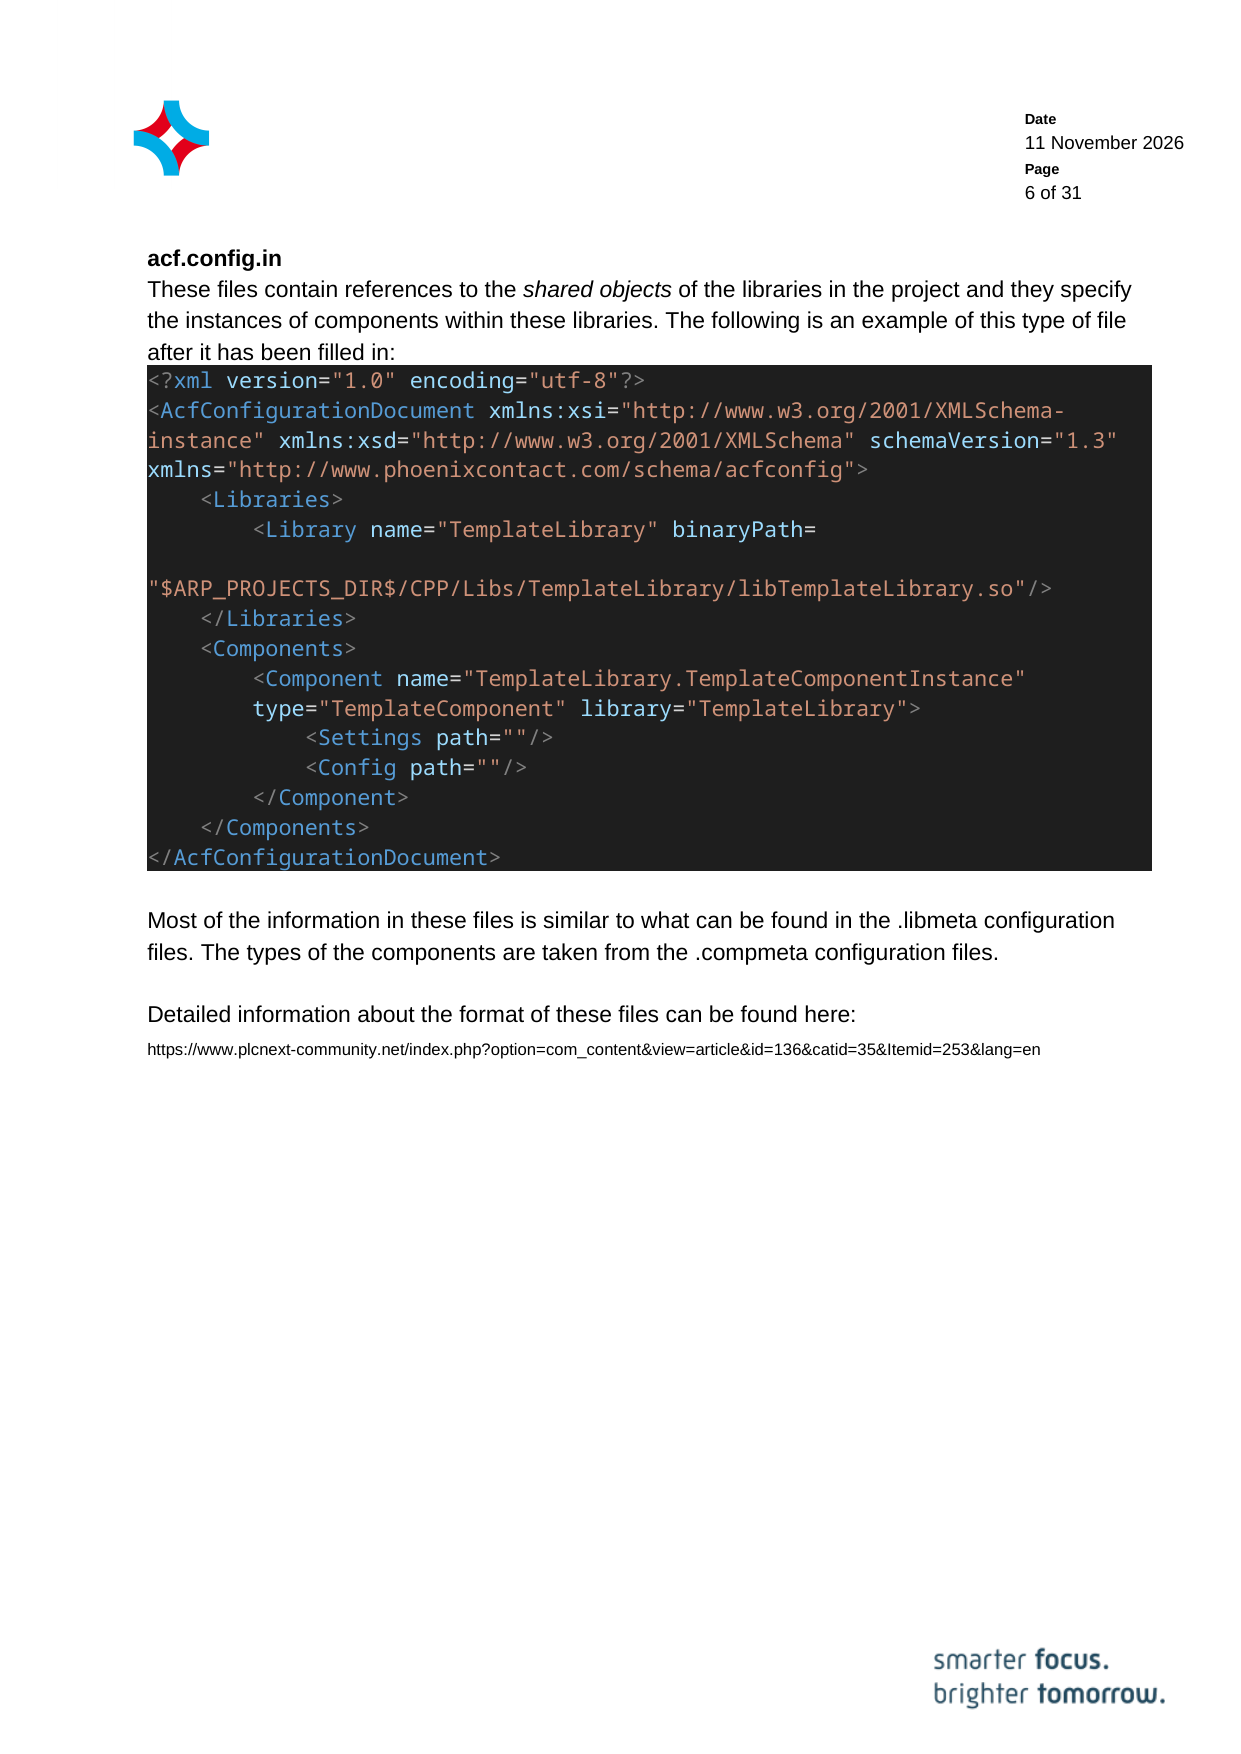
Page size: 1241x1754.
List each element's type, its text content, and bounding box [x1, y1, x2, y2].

text "$ARP_PROJECTS_DIR$/CPP/Libs/TemplateLibrary/libTemplateLibrary.so"/> [147, 544, 1152, 603]
text <Library name="TemplateLibrary" binaryPath= [147, 514, 1152, 544]
text type="TemplateComponent" library="TemplateLibrary"> [147, 693, 1152, 722]
text </Component> [147, 782, 1152, 812]
picture [905, 1639, 1165, 1722]
text </Libraries> [147, 603, 1152, 633]
text <AcfConfigurationDocument xmlns:xsi="http://www.w3.org/2001/XMLSchema-instance" xmlns:xsd="http://www.w3.org/2001/XMLSchema" schemaVersion="1.3" xmlns="http://www.phoenixcontact.com/schema/acfconfig"> [147, 395, 1152, 484]
text <Components> [147, 633, 1152, 663]
text acf.config.in [147, 240, 1152, 271]
text <?xml version="1.0" encoding="utf-8"?> [147, 365, 1152, 395]
text </Components> [147, 812, 1152, 842]
text <Libraries> [147, 484, 1152, 514]
text Most of the information in these files is similar to what can be found in the .libmeta configuration files. The types of the components are taken from the .compmeta configuration files. [147, 903, 1152, 965]
picture [1, 0, 228, 189]
text https://www.plcnext-community.net/index.php?option=com_content&view=article&id=136&catid=35&Itemid=253&lang=en [147, 1028, 1152, 1059]
text These files contain references to the shared objects of the libraries in the project and they specify the instances of components within these libraries. The following is an example of this type of file after it has been filled in: [147, 271, 1152, 365]
text <Settings path=""/> <Config path=""/> [147, 722, 1152, 782]
text Detailed information about the format of these files can be found here: [147, 996, 1152, 1028]
text </AcfConfigurationDocument> [147, 842, 1152, 871]
text <Component name="TemplateLibrary.TemplateComponentInstance" [147, 663, 1152, 693]
